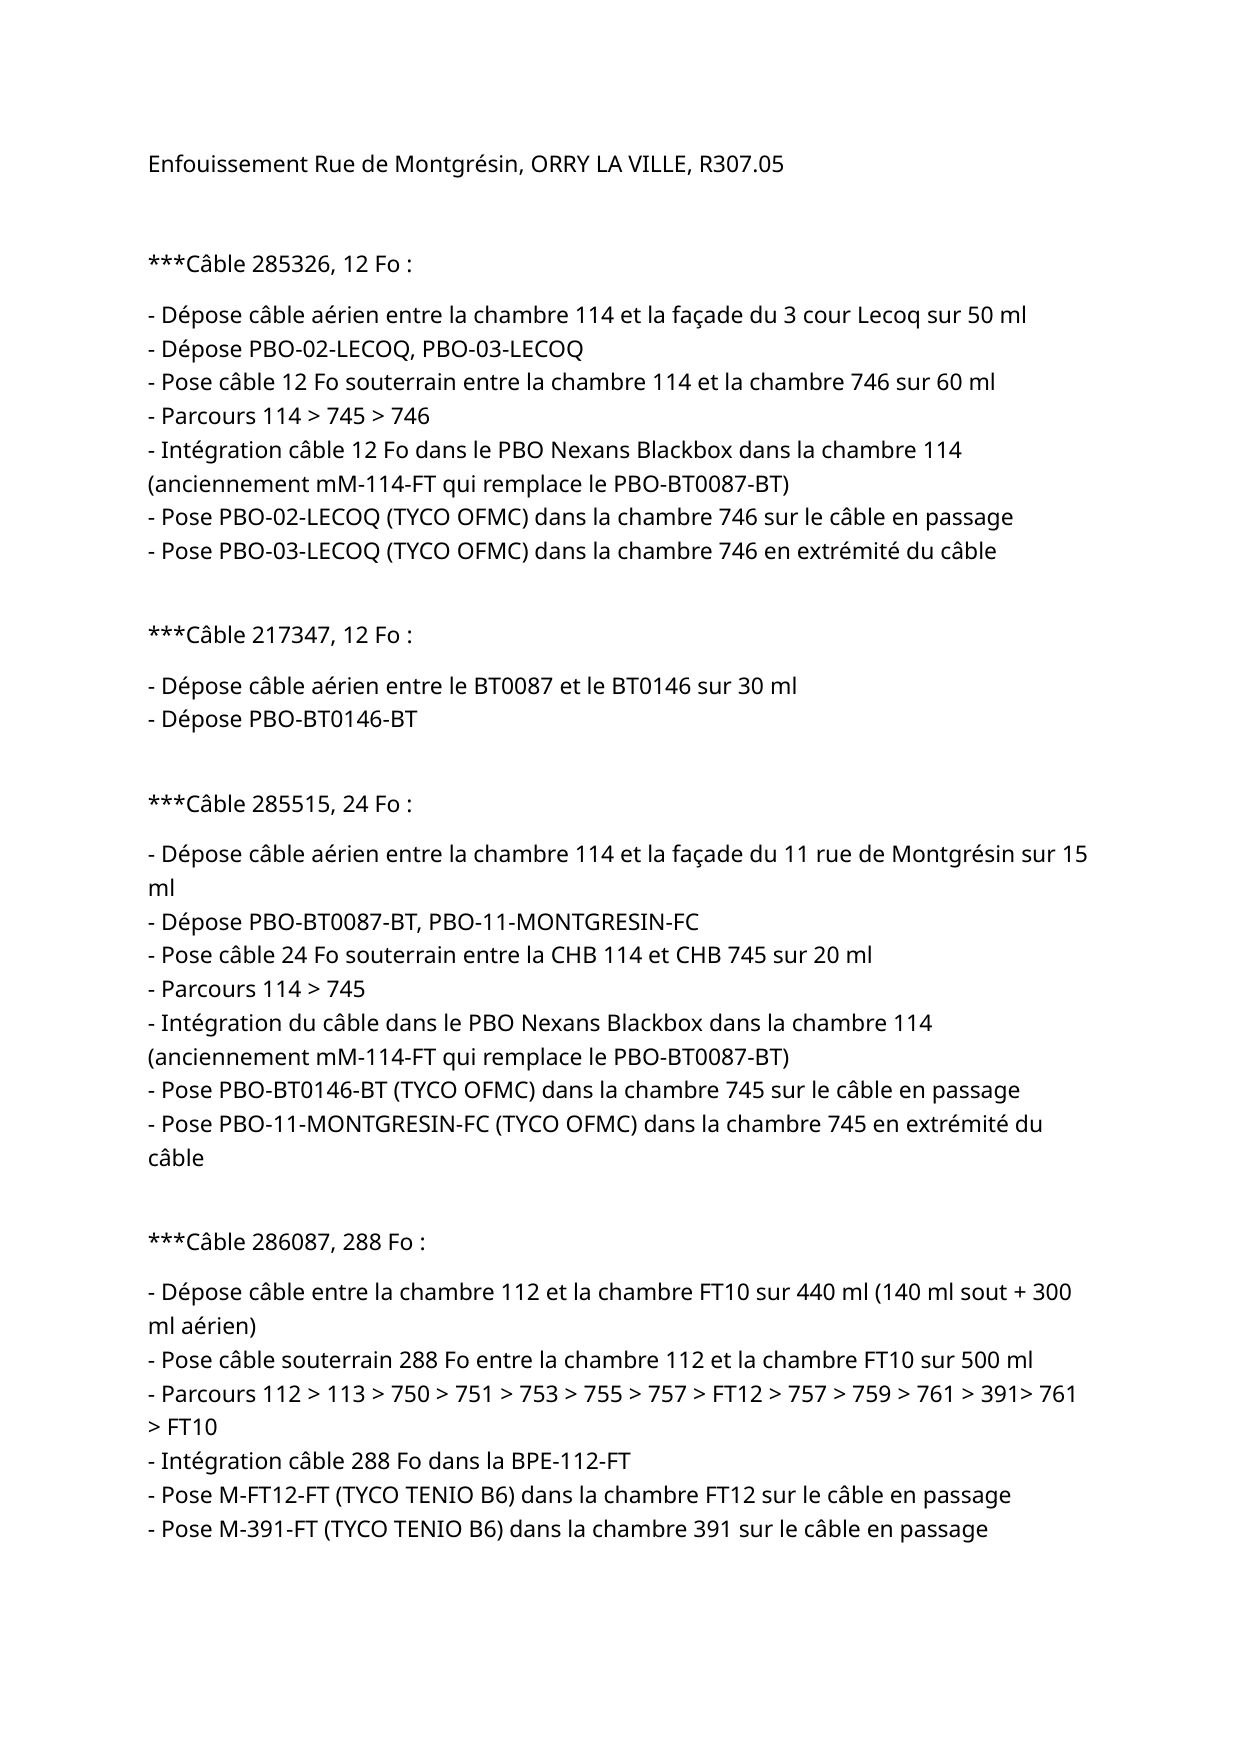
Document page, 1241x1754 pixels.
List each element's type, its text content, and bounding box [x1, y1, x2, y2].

text ***Câble 286087, 288 Fo : [148, 1226, 1093, 1257]
text ***Câble 217347, 12 Fo : [148, 619, 1093, 651]
text - Dépose câble entre la chambre 112 et la chambre FT10 sur 440 ml (140 ml sout + 300 ml aérien) [148, 1276, 1093, 1341]
text - Pose PBO-03-LECOQ (TYCO OFMC) dans la chambre 746 en extrémité du câble [148, 535, 1093, 566]
text - Dépose câble aérien entre le BT0087 et le BT0146 sur 30 ml [148, 670, 1093, 701]
text ***Câble 285326, 12 Fo : [148, 248, 1093, 280]
text - Pose M-FT12-FT (TYCO TENIO B6) dans la chambre FT12 sur le câble en passage [148, 1479, 1093, 1510]
text ***Câble 285515, 24 Fo : [148, 788, 1093, 819]
text - Dépose câble aérien entre la chambre 114 et la façade du 11 rue de Montgrésin sur 15 ml [148, 838, 1093, 903]
text - Intégration du câble dans le PBO Nexans Blackbox dans la chambre 114 (anciennement mM-114-FT qui remplace le PBO-BT0087-BT) [148, 1007, 1093, 1072]
text - Dépose PBO-BT0087-BT, PBO-11-MONTGRESIN-FC [148, 906, 1093, 937]
text - Pose câble 12 Fo souterrain entre la chambre 114 et la chambre 746 sur 60 ml [148, 366, 1093, 398]
text - Dépose PBO-BT0146-BT [148, 703, 1093, 735]
text - Pose PBO-BT0146-BT (TYCO OFMC) dans la chambre 745 sur le câble en passage [148, 1074, 1093, 1106]
text Enfouissement Rue de Montgrésin, ORRY LA VILLE, R307.05 [148, 148, 1093, 179]
text - Pose PBO-11-MONTGRESIN-FC (TYCO OFMC) dans la chambre 745 en extrémité du câble [148, 1108, 1093, 1173]
text - Pose PBO-02-LECOQ (TYCO OFMC) dans la chambre 746 sur le câble en passage [148, 501, 1093, 533]
text - Dépose câble aérien entre la chambre 114 et la façade du 3 cour Lecoq sur 50 ml [148, 299, 1093, 330]
text - Intégration câble 12 Fo dans le PBO Nexans Blackbox dans la chambre 114 (anciennement mM-114-FT qui remplace le PBO-BT0087-BT) [148, 434, 1093, 499]
text - Dépose PBO-02-LECOQ, PBO-03-LECOQ [148, 333, 1093, 364]
text - Pose M-391-FT (TYCO TENIO B6) dans la chambre 391 sur le câble en passage [148, 1513, 1093, 1544]
text - Intégration câble 288 Fo dans la BPE-112-FT [148, 1445, 1093, 1476]
text - Pose câble 24 Fo souterrain entre la CHB 114 et CHB 745 sur 20 ml [148, 939, 1093, 971]
text - Parcours 112 > 113 > 750 > 751 > 753 > 755 > 757 > FT12 > 757 > 759 > 761 > 391> 761 > FT10 [148, 1378, 1093, 1443]
text - Parcours 114 > 745 [148, 973, 1093, 1004]
text - Parcours 114 > 745 > 746 [148, 400, 1093, 431]
text - Pose câble souterrain 288 Fo entre la chambre 112 et la chambre FT10 sur 500 ml [148, 1344, 1093, 1375]
